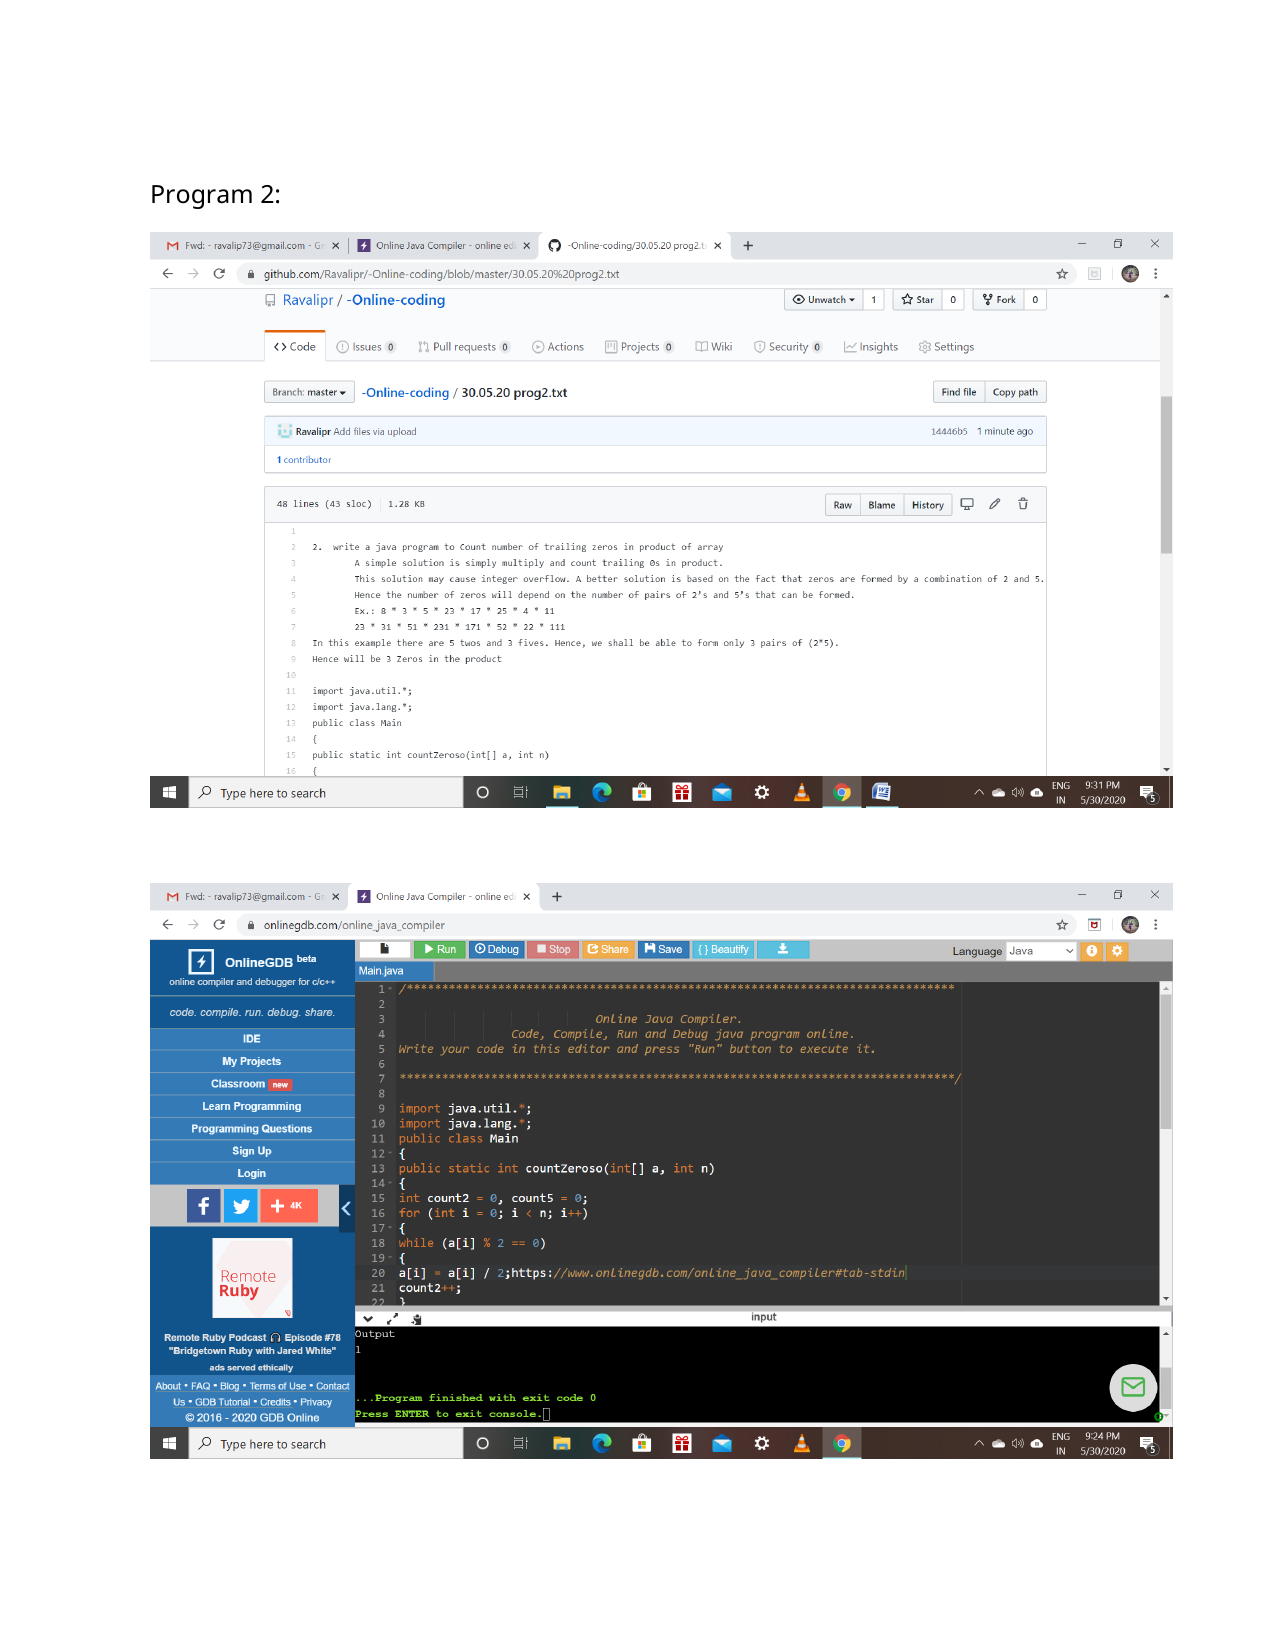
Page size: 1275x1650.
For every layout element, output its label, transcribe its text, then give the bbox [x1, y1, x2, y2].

picture [150, 883, 1173, 1459]
text Program 2: [150, 177, 1150, 211]
picture [150, 232, 1173, 808]
